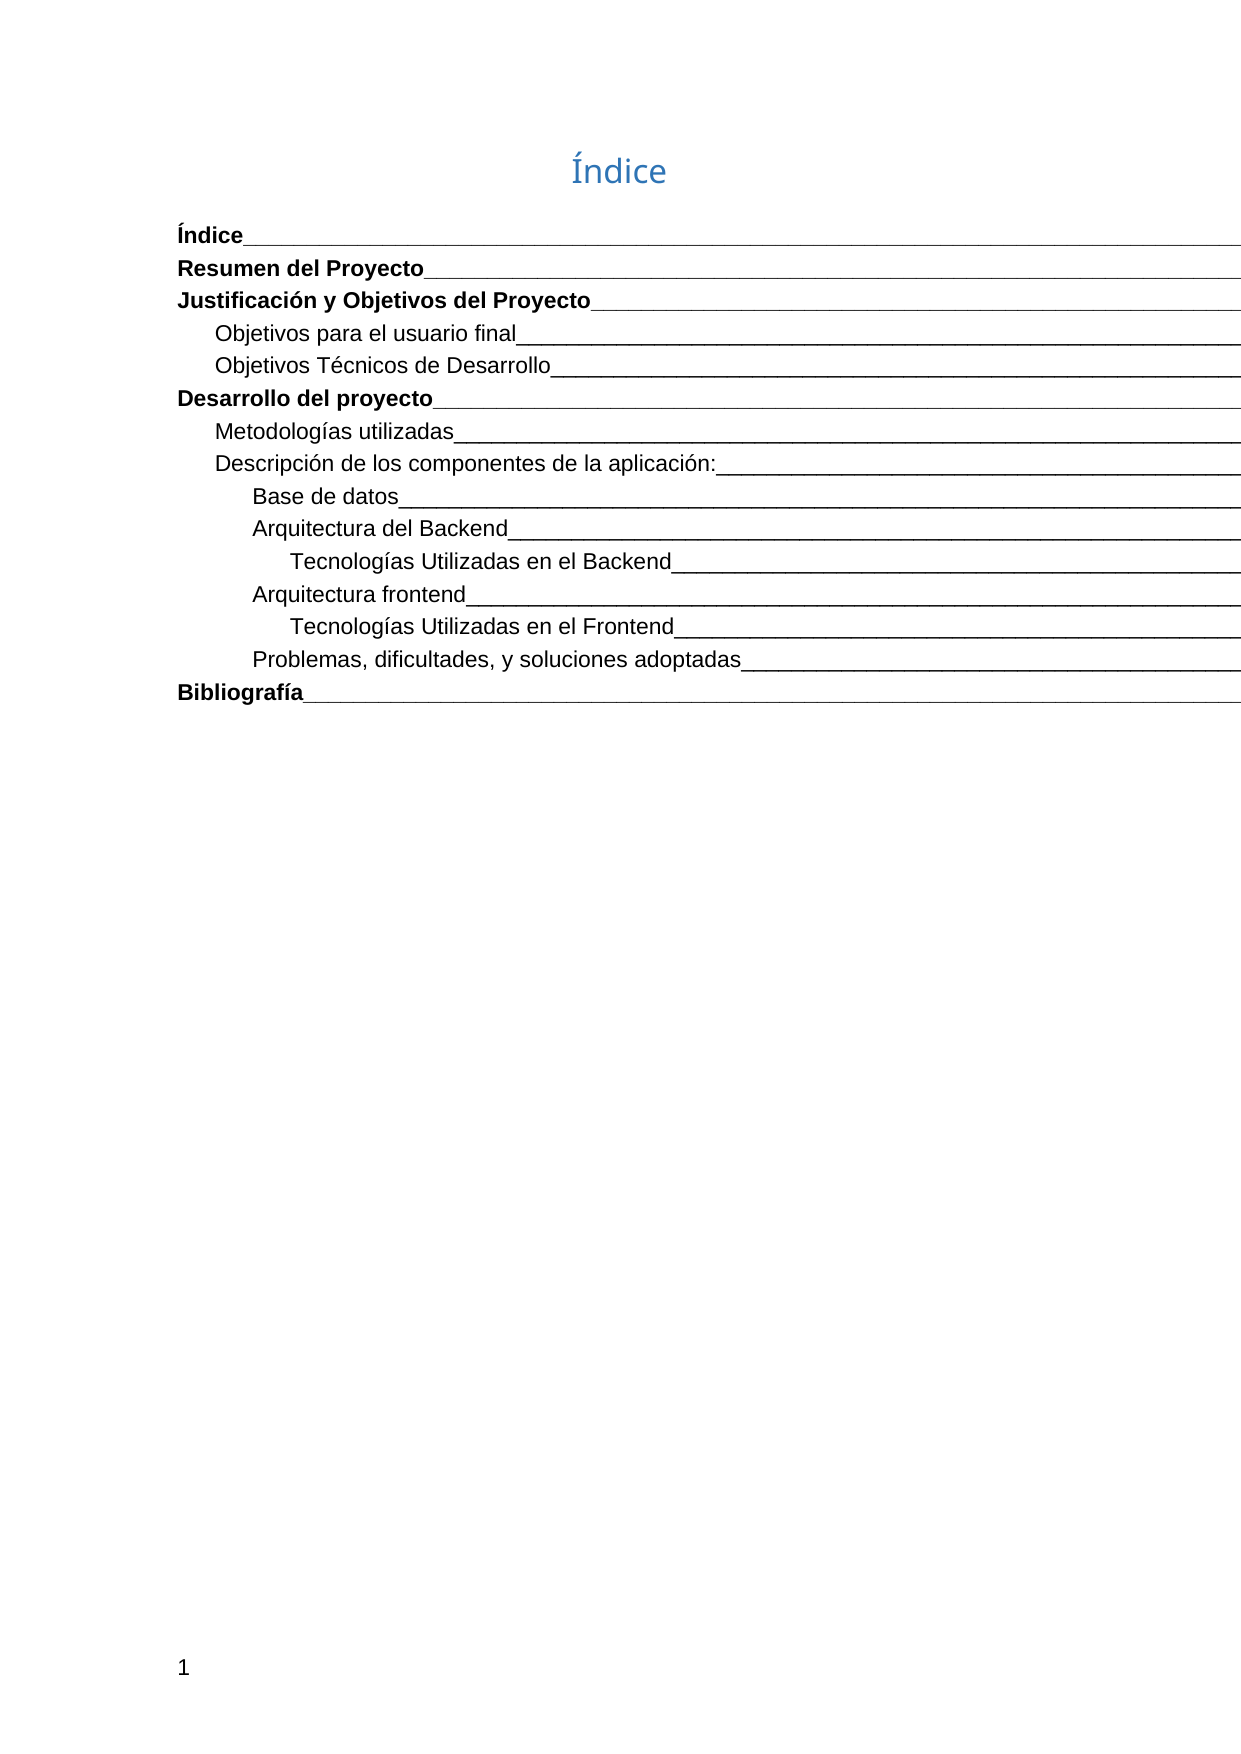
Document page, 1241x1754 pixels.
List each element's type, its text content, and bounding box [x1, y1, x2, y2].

subtitle Índice [118, 148, 1120, 193]
